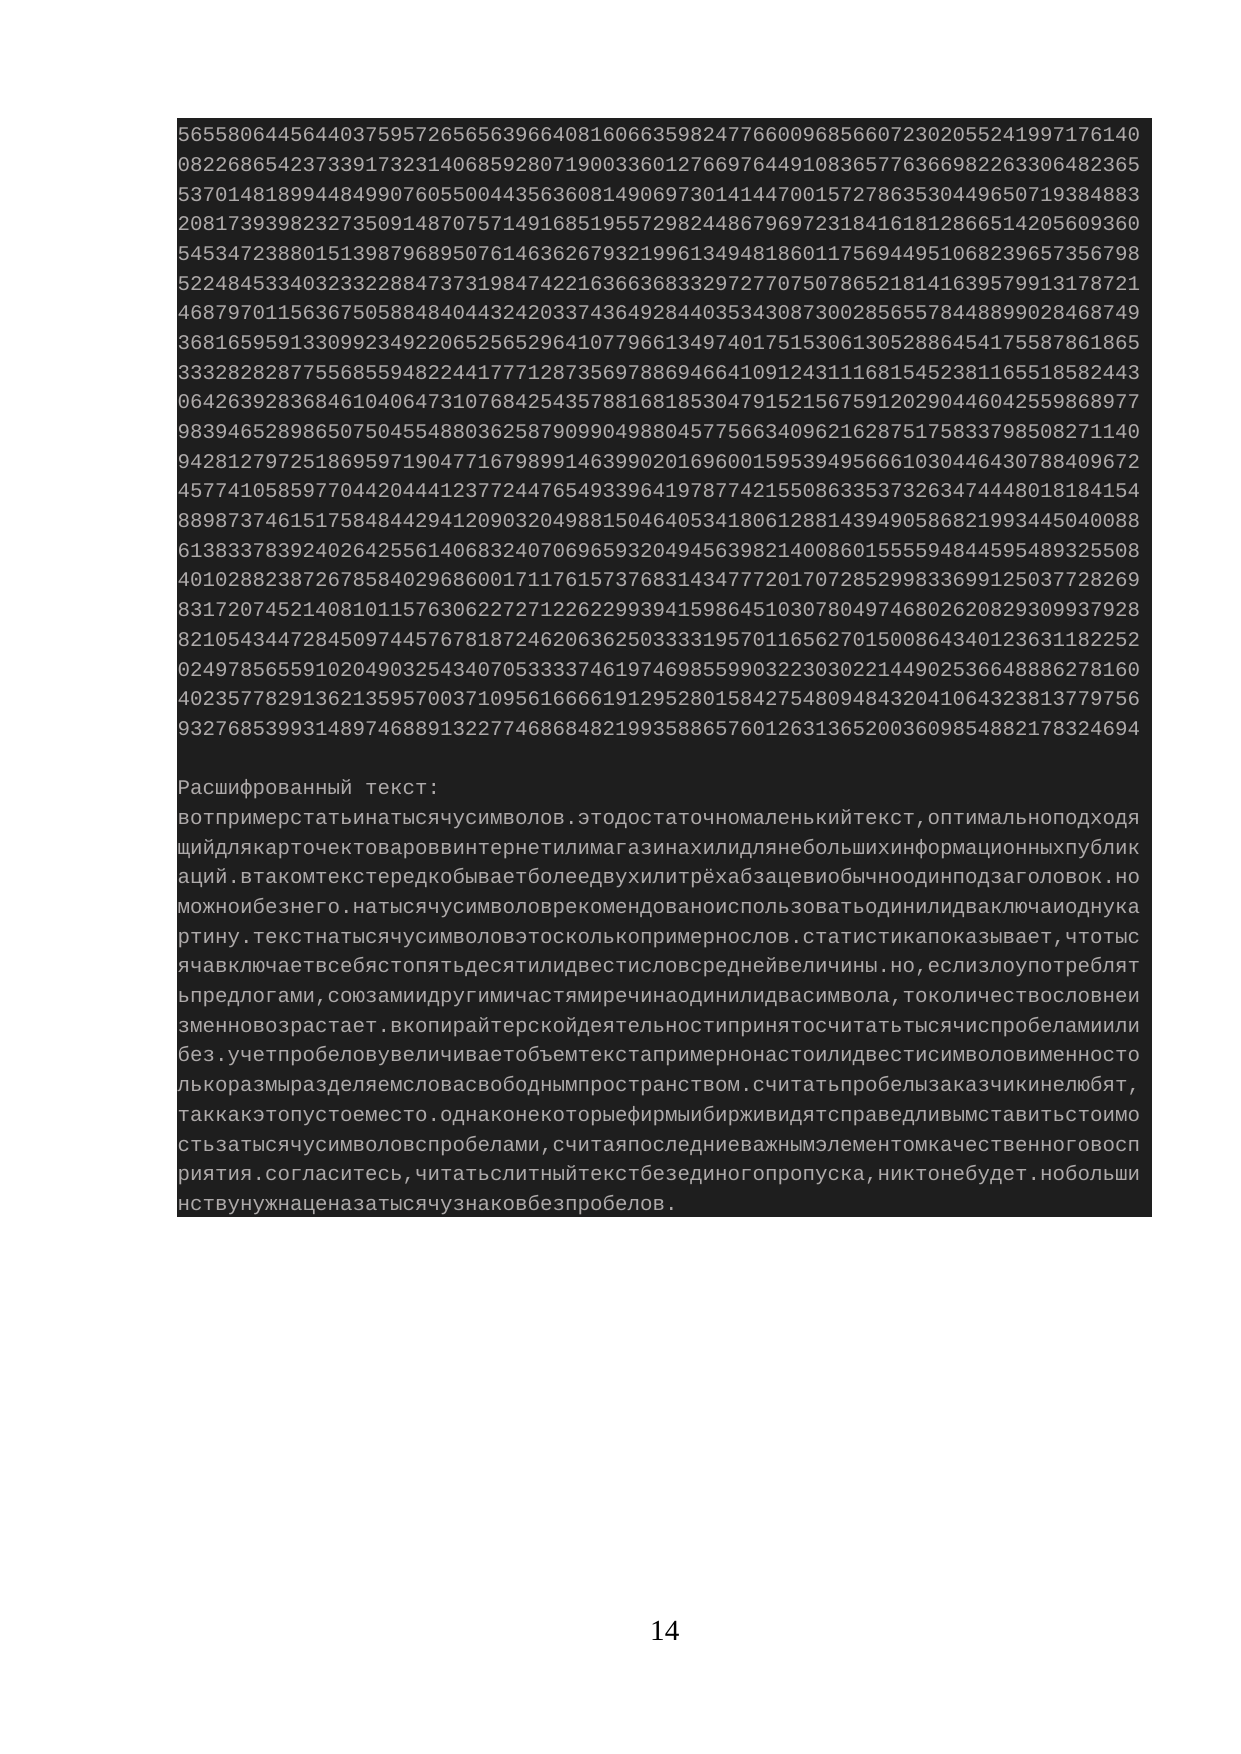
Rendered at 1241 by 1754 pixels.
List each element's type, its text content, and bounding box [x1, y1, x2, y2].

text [177, 118, 1152, 742]
text Расшифрованный текст: [177, 771, 1152, 801]
text вотпримерстатьинатысячусимволов.этодостаточномаленькийтекст,оптимальноподходящийдлякарточектовароввинтернетилимагазинахилидлянебольшихинформационныхпубликаций.втакомтекстередкобываетболеедвухилитрёхабзацевиобычноодинподзаголовок.номожноибезнего.натысячусимволоврекомендованоиспользоватьодинилидваключаиоднукартину.текстнатысячусимволовэтосколькопримернослов.статистикапоказывает,чтотысячавключаетвсебястопятьдесятилидвестисловсреднейвеличины.но,еслизлоупотреблятьпредлогами,союзамиидругимичастямиречинаодинилидвасимвола,токоличествословнеизменновозрастает.вкопирайтерскойдеятельностипринятосчитатьтысячиспробеламиилибез.учетпробеловувеличиваетобъемтекстапримернонастоилидвестисимволовименностолькоразмыразделяемсловасвободнымпространством.считатьпробелызаказчикинелюбят,таккакэтопустоеместо.однаконекоторыефирмыибирживидятсправедливымставитьстоимостьзатысячусимволовспробелами,считаяпоследниеважнымэлементомкачественноговосприятия.согласитесь,читатьслитныйтекстбезединогопропуска,никтонебудет.нобольшинствунужнаценазатысячузнаковбезпробелов. [177, 801, 1152, 1217]
